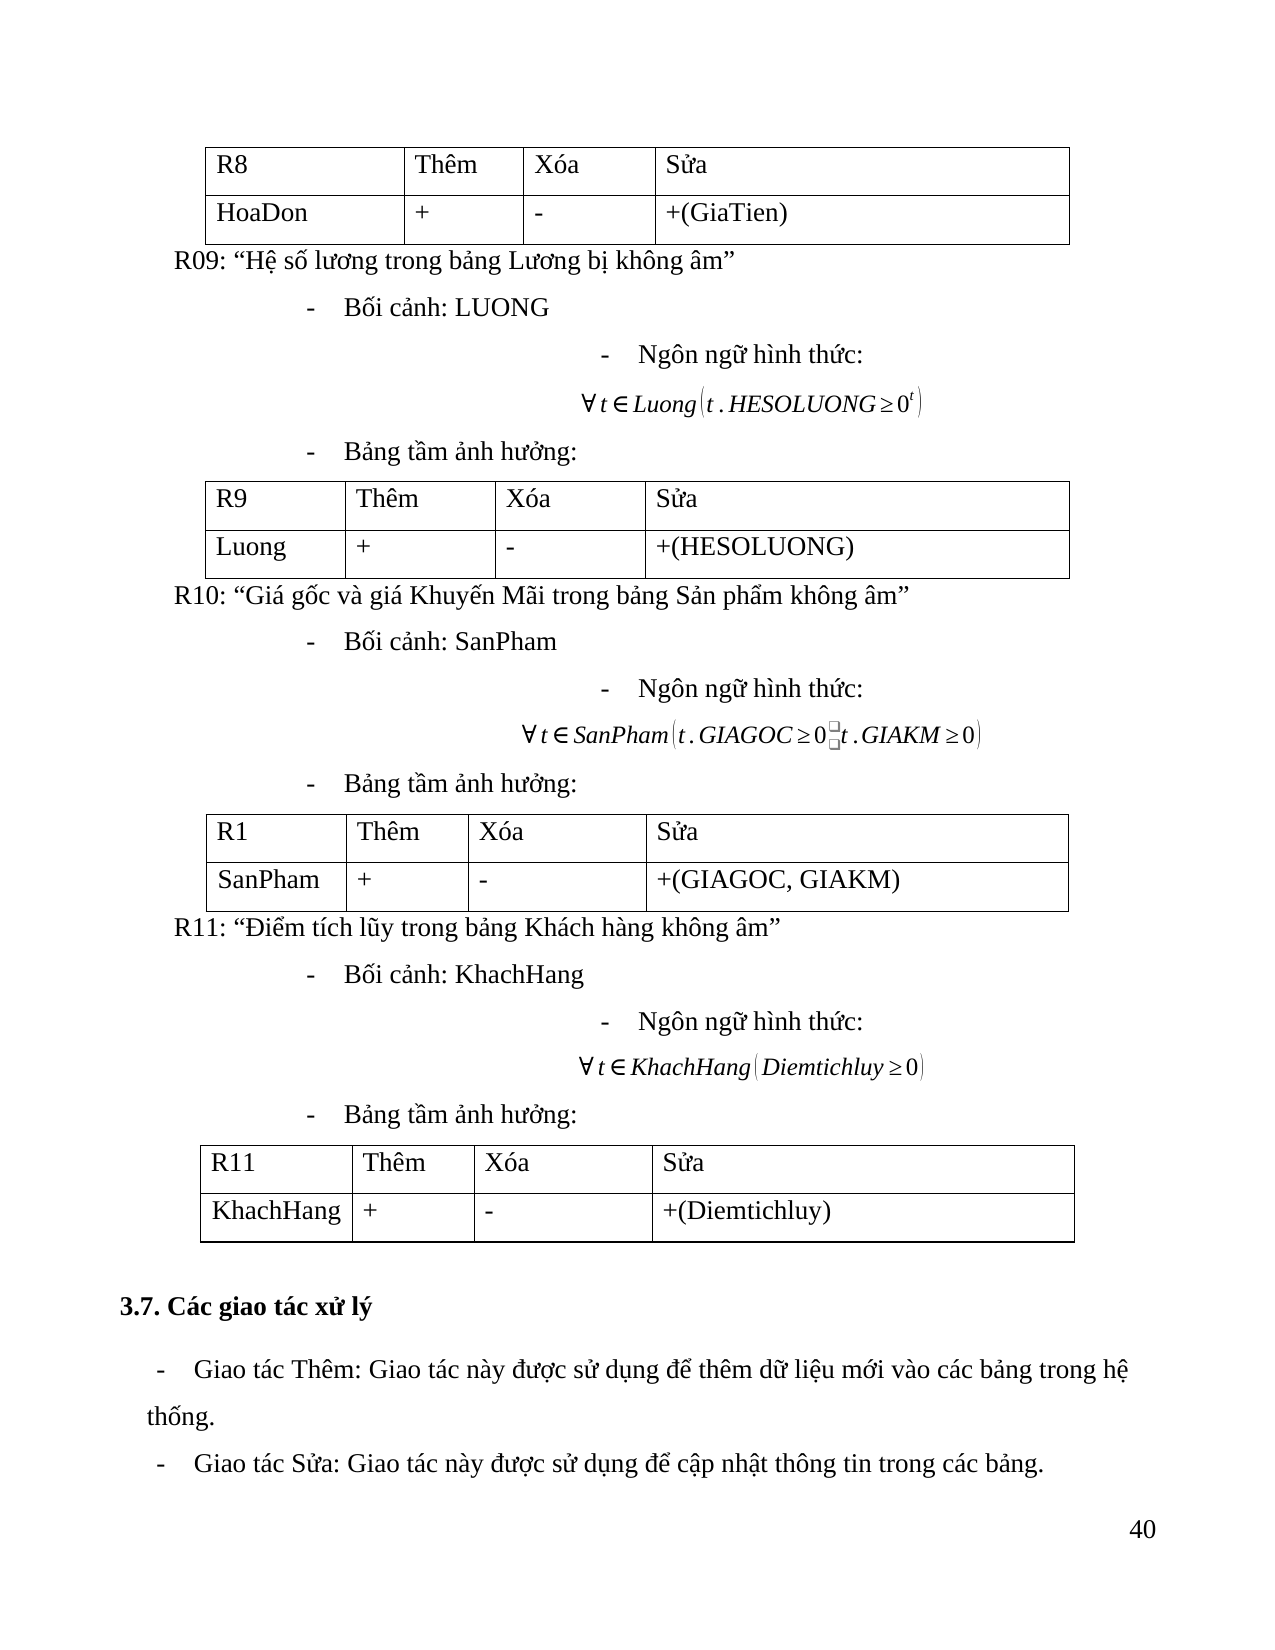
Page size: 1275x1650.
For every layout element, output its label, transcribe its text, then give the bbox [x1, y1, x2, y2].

table_cell - [524, 196, 655, 243]
table_header R1 [207, 815, 346, 862]
table_cell +(HESOLUONG) [646, 531, 1069, 578]
list Bảng tầm ảnh hưởng: [306, 767, 1158, 798]
table_cell + [353, 1194, 474, 1241]
table_header Thêm [346, 482, 495, 529]
list Ngôn ngữ hình thức: [306, 1005, 1158, 1083]
table_header R8 [206, 148, 404, 195]
list Ngôn ngữ hình thức: [306, 672, 1158, 752]
list R10: “Giá gốc và giá Khuyến Mãi trong bảng Sản phẩm không âm” [174, 579, 1158, 610]
list Bối cảnh: LUONG [306, 291, 1158, 322]
list Bảng tầm ảnh hưởng: [306, 434, 1158, 466]
table_cell +(Diemtichluy) [653, 1194, 1074, 1241]
table_header Thêm [405, 148, 523, 195]
table_header Sửa [647, 815, 1068, 862]
table_cell - [475, 1194, 652, 1241]
table_cell + [405, 196, 523, 243]
table_cell SanPham [207, 863, 346, 911]
table_cell + [347, 863, 468, 911]
table_cell +(GiaTien) [656, 196, 1069, 243]
table_header Sửa [656, 148, 1069, 195]
table_header Sửa [646, 482, 1069, 529]
list R09: “Hệ số lương trong bảng Lương bị không âm” [174, 244, 1158, 276]
table_header Sửa [653, 1146, 1074, 1193]
list R11: “Điểm tích lũy trong bảng Khách hàng không âm” [174, 912, 1158, 943]
subtitle 3.7. Các giao tác xử lý [119, 1289, 1156, 1321]
table_cell HoaDon [206, 196, 404, 243]
table_header Thêm [347, 815, 468, 862]
table_cell - [469, 863, 646, 911]
list Bảng tầm ảnh hưởng: [306, 1098, 1158, 1129]
table_header Xóa [496, 482, 645, 529]
list Giao tác Thêm: Giao tác này được sử dụng để thêm dữ liệu mới vào các bảng trong hệ thống. [147, 1353, 1156, 1431]
table_header R11 [201, 1146, 352, 1193]
table_cell - [496, 531, 645, 578]
list Bối cảnh: SanPham [306, 625, 1158, 657]
list Giao tác Sửa: Giao tác này được sử dụng để cập nhật thông tin trong các bảng. [147, 1447, 1156, 1478]
list Bối cảnh: KhachHang [306, 958, 1158, 989]
table_header Xóa [524, 148, 655, 195]
table_header R9 [206, 482, 345, 529]
list Ngôn ngữ hình thức: [306, 338, 1158, 419]
table_cell Luong [206, 531, 345, 578]
table_header Xóa [475, 1146, 652, 1193]
table_header Xóa [469, 815, 646, 862]
table_header Thêm [353, 1146, 474, 1193]
table_cell + [346, 531, 495, 578]
table_cell +(GIAGOC, GIAKM) [647, 863, 1068, 911]
table_cell KhachHang [201, 1194, 352, 1241]
